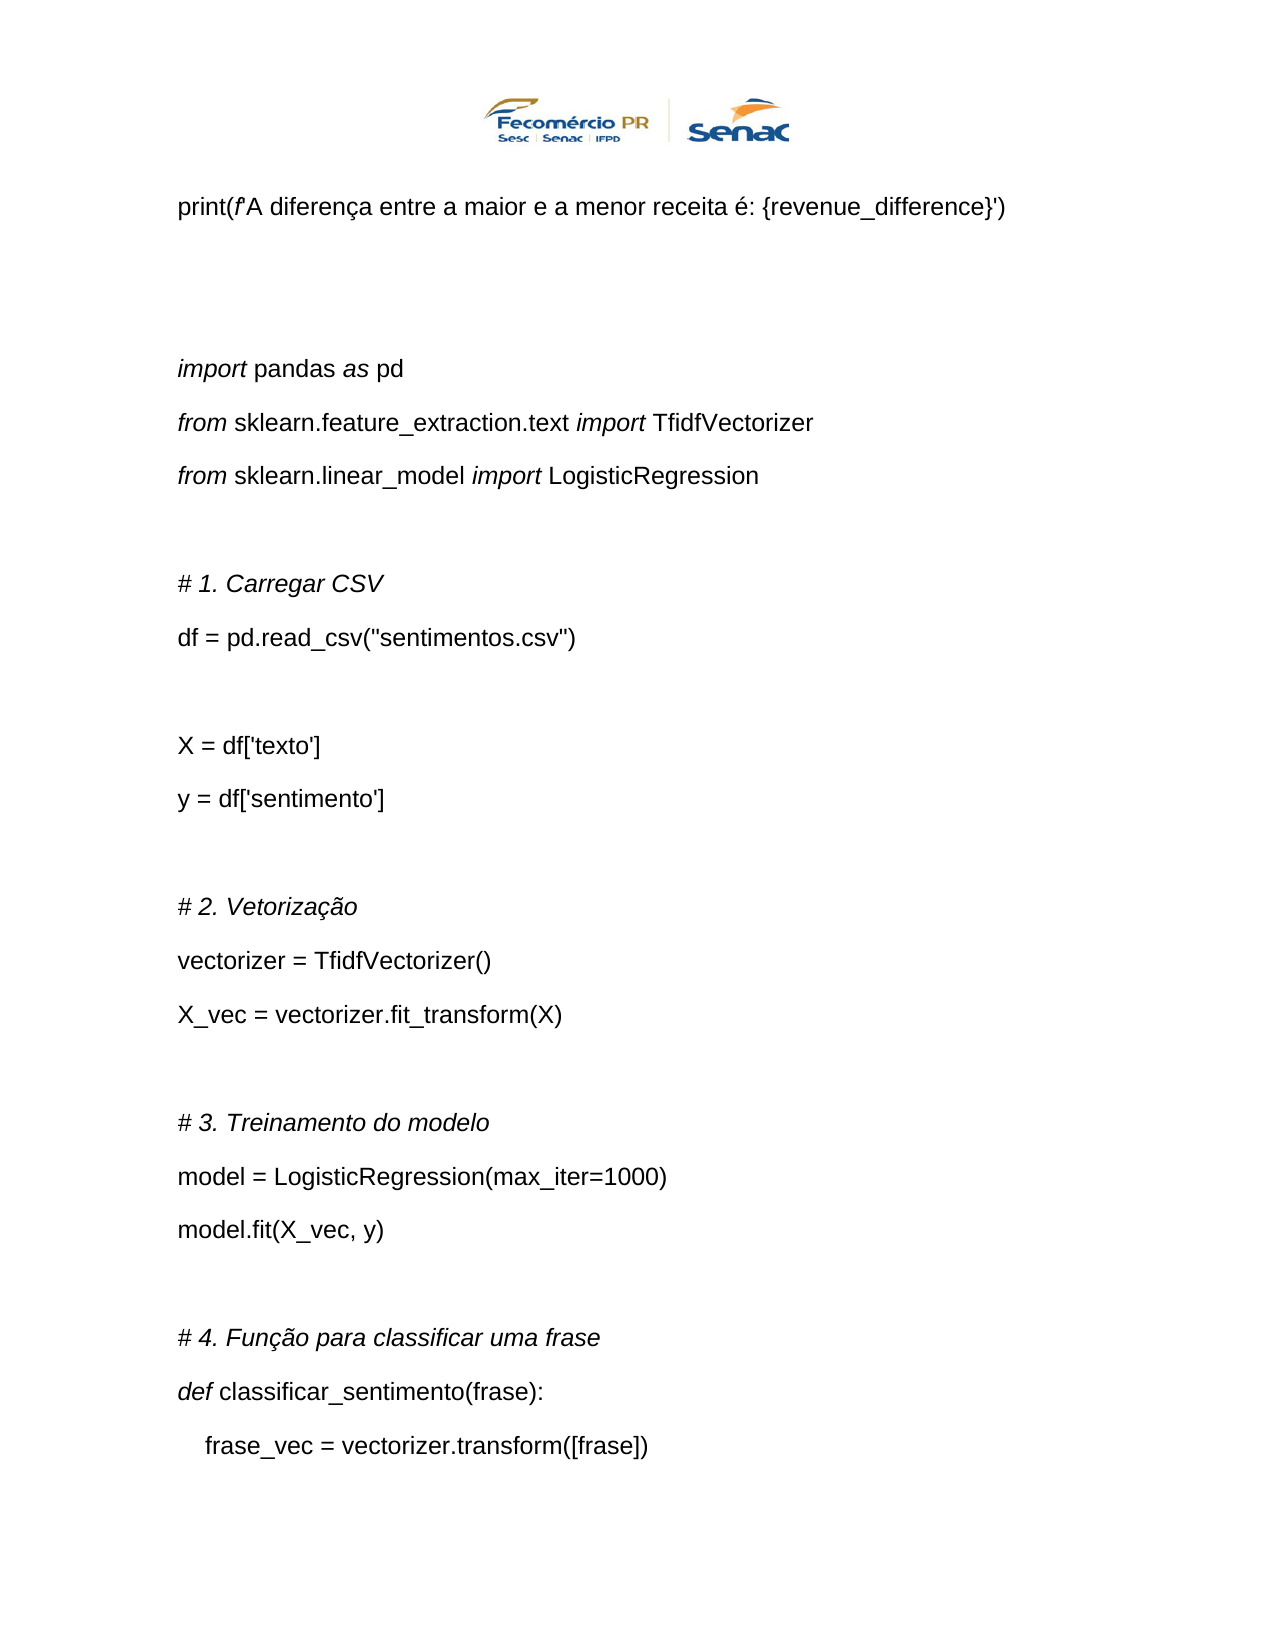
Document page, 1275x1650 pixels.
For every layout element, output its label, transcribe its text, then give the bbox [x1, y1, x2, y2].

text def classificar_sentimento(frase): [177, 1377, 1098, 1406]
text model.fit(X_vec, y) [177, 1215, 1098, 1244]
text print(f'A diferença entre a maior e a menor receita é: {revenue_difference}') [177, 192, 1098, 221]
text # 3. Treinamento do modelo [177, 1108, 1098, 1136]
text y = df['sentimento'] [177, 784, 1098, 813]
text frase_vec = vectorizer.transform([frase]) [177, 1431, 1098, 1459]
text import pandas as pd [177, 354, 1098, 382]
text X = df['texto'] [177, 731, 1098, 759]
text # 4. Função para classificar uma frase [177, 1323, 1098, 1352]
text df = pd.read_csv("sentimentos.csv") [177, 623, 1098, 652]
text # 2. Vetorização [177, 892, 1098, 921]
picture [481, 74, 793, 166]
text vectorizer = TfidfVectorizer() [177, 946, 1098, 975]
text from sklearn.linear_model import LogisticRegression [177, 461, 1098, 490]
text X_vec = vectorizer.fit_transform(X) [177, 1000, 1098, 1029]
text model = LogisticRegression(max_iter=1000) [177, 1161, 1098, 1190]
text from sklearn.feature_extraction.text import TfidfVectorizer [177, 407, 1098, 436]
text # 1. Carregar CSV [177, 569, 1098, 598]
